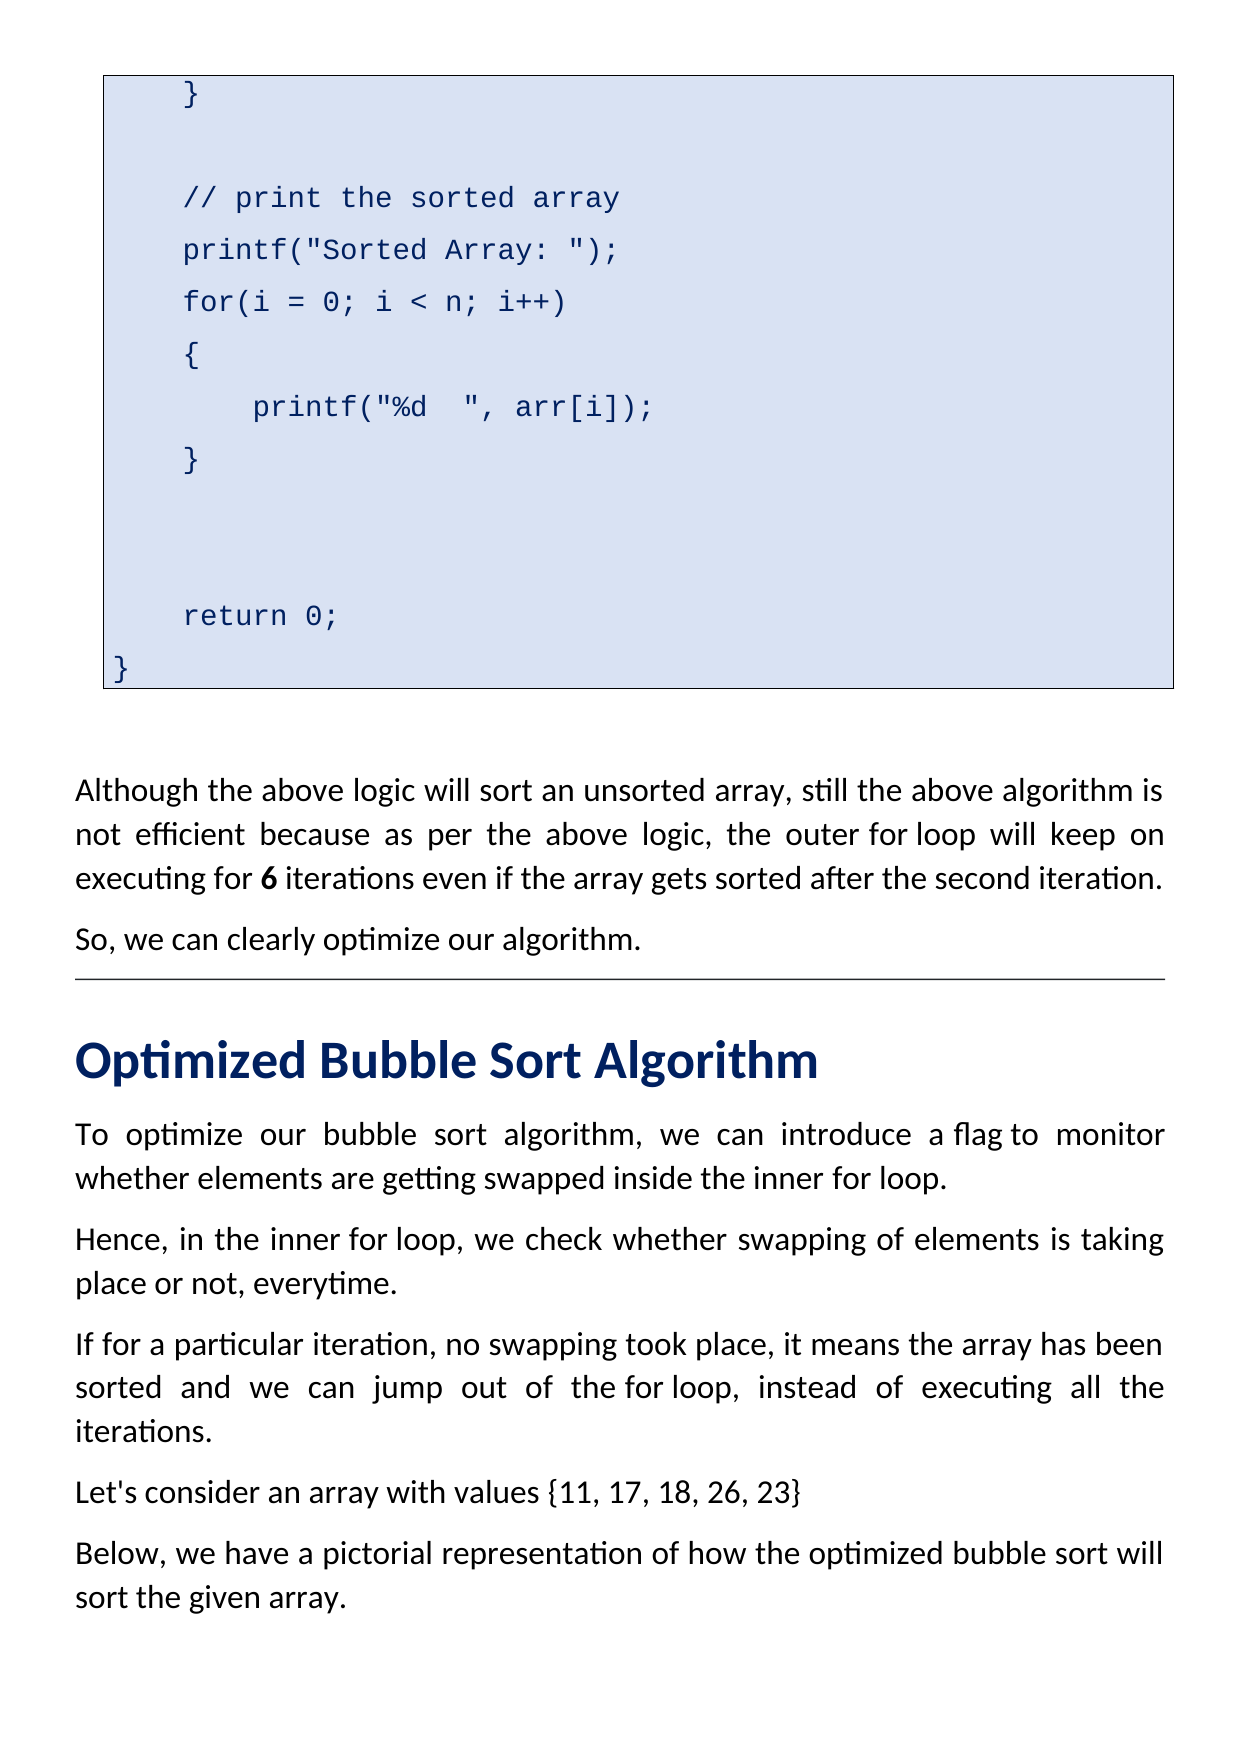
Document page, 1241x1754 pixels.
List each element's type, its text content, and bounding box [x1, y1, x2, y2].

text Let's consider an array with values {11, 17, 18, 26, 23} [75, 1471, 1165, 1512]
text Optimized Bubble Sort Algorithm [75, 1025, 1165, 1092]
text for(i = 0; i < n; i++) [104, 284, 1173, 320]
text Hence, in the inner for loop, we check whether swapping of elements is taking place or not, everytime. [75, 1218, 1165, 1303]
text Although the above logic will sort an unsorted array, still the above algorithm is not efficient because as per the above logic, the outer for loop will keep on executing for 6 iterations even if the array gets sorted after the second iteration. [75, 769, 1165, 898]
text So, we can clearly optimize our algorithm. [75, 918, 1165, 959]
text { [104, 336, 1173, 373]
text } [104, 76, 1173, 111]
text } [104, 441, 1173, 477]
text If for a particular iteration, no swapping took place, it means the array has been sorted and we can jump out of the for loop, instead of executing all the iterations. [75, 1323, 1165, 1451]
text Below, we have a pictorial representation of how the optimized bubble sort will sort the given array. [75, 1532, 1165, 1616]
text To optimize our bubble sort algorithm, we can introduce a flag to monitor whether elements are getting swapped inside the inner for loop. [75, 1113, 1165, 1198]
text return 0; [104, 598, 1173, 634]
text printf("Sorted Array: "); [104, 232, 1173, 268]
text // print the sorted array [104, 179, 1173, 216]
text } [104, 650, 1173, 688]
text printf("%d ", arr[i]); [104, 389, 1173, 425]
